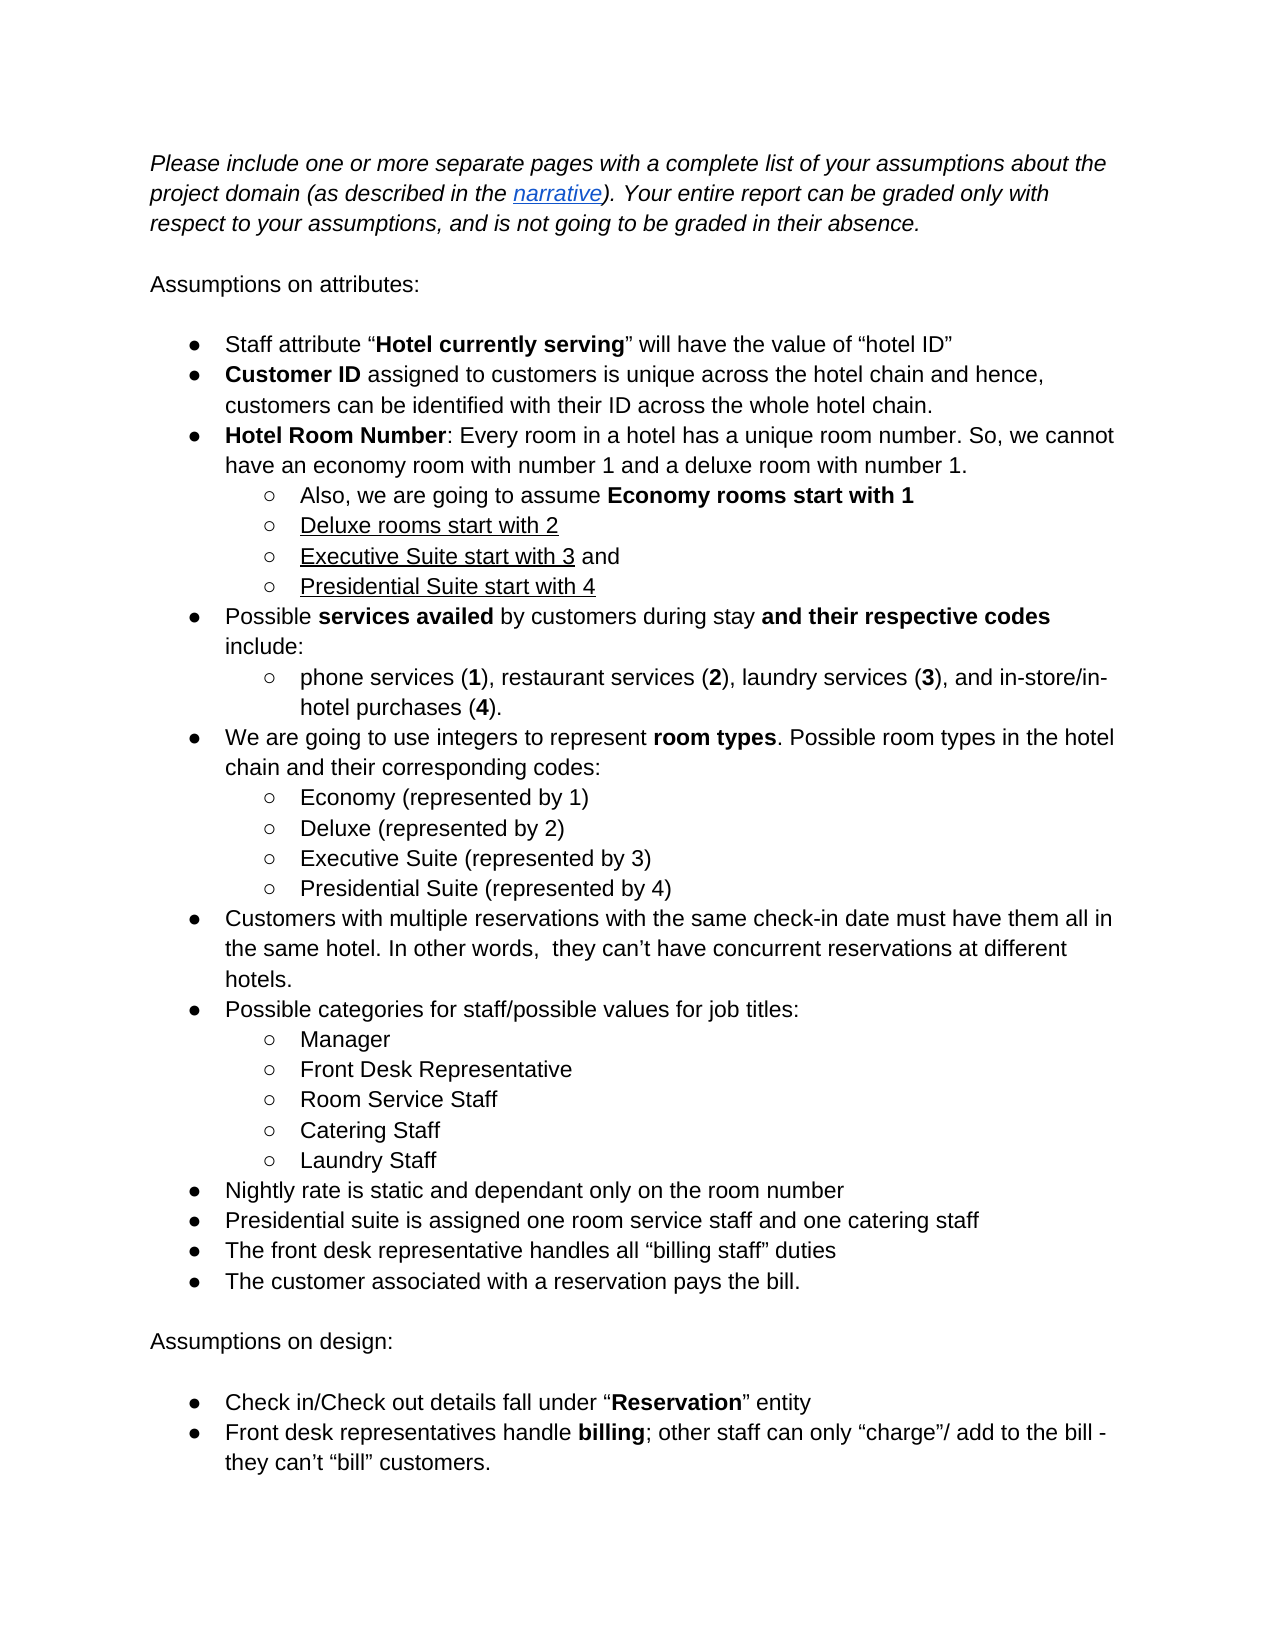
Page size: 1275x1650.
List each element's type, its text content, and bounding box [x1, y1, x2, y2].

list Also, we are going to assume Economy rooms start with 1 [262, 482, 1125, 509]
list We are going to use integers to represent room types. Possible room types in the hotel chain and their corresponding codes: [187, 724, 1125, 781]
list Presidential suite is assigned one room service staff and one catering staff [187, 1207, 1125, 1234]
list Manager [262, 1026, 1125, 1052]
list Front desk representatives handle billing; other staff can only “charge”/ add to the bill - they can’t “bill” customers. [187, 1419, 1125, 1475]
list Laundry Staff [262, 1147, 1125, 1173]
text Assumptions on design: [150, 1328, 1125, 1354]
list Catering Staff [262, 1117, 1125, 1143]
list Presidential Suite (represented by 4) [262, 875, 1125, 901]
list Check in/Check out details fall under “Reservation” entity [187, 1388, 1125, 1415]
text Please include one or more separate pages with a complete list of your assumptions about the project domain (as described in the narrative). Your entire report can be graded only with respect to your assumptions, and is not going to be graded in their absence. [150, 150, 1125, 237]
list Executive Suite start with 3 and [262, 543, 1125, 569]
list Front Desk Representative [262, 1056, 1125, 1083]
list Possible categories for staff/possible values for job titles: [187, 996, 1125, 1022]
list Presidential Suite start with 4 [262, 573, 1125, 599]
list Economy (represented by 1) [262, 784, 1125, 811]
list Possible services availed by customers during stay and their respective codes include: [187, 603, 1125, 660]
list The front desk representative handles all “billing staff” duties [187, 1237, 1125, 1264]
list Staff attribute “Hotel currently serving” will have the value of “hotel ID” [187, 331, 1125, 358]
list phone services (1), restaurant services (2), laundry services (3), and in-store/in-hotel purchases (4). [262, 663, 1125, 720]
list Nightly rate is static and dependant only on the room number [187, 1177, 1125, 1203]
list Executive Suite (represented by 3) [262, 845, 1125, 871]
list Hotel Room Number: Every room in a hotel has a unique room number. So, we cannot have an economy room with number 1 and a deluxe room with number 1. [187, 422, 1125, 478]
list Customer ID assigned to customers is unique across the hotel chain and hence, customers can be identified with their ID across the whole hotel chain. [187, 361, 1125, 418]
list The customer associated with a reservation pays the bill. [187, 1268, 1125, 1294]
list Room Service Staff [262, 1086, 1125, 1113]
list Customers with multiple reservations with the same check-in date must have them all in the same hotel. In other words, they can’t have concurrent reservations at different hotels. [187, 905, 1125, 992]
list Deluxe rooms start with 2 [262, 512, 1125, 539]
text Assumptions on attributes: [150, 271, 1125, 297]
list Deluxe (represented by 2) [262, 814, 1125, 841]
